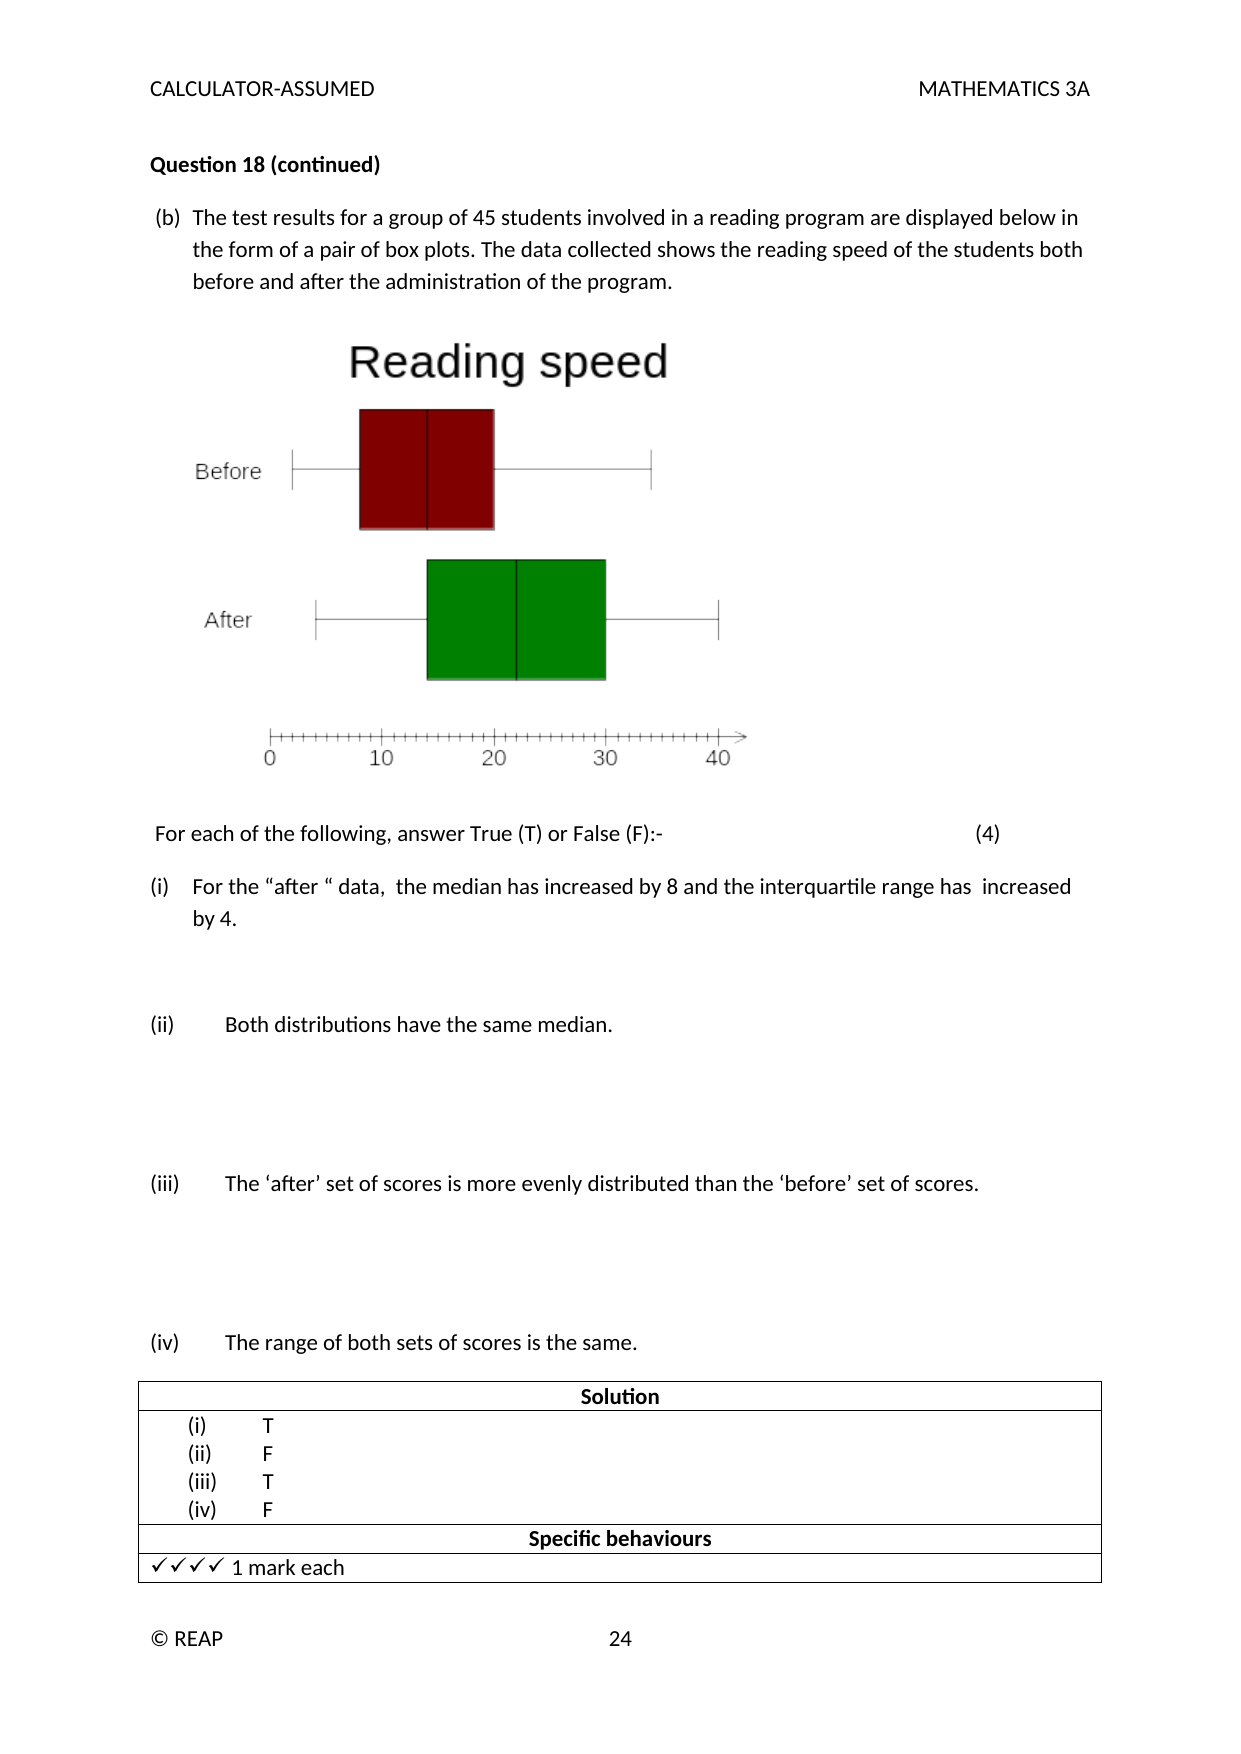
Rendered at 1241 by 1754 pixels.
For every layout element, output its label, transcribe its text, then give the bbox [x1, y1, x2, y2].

text For each of the following, answer True (T) or False (F):- (4) [155, 819, 1090, 847]
text (iii) The ‘after’ set of scores is more evenly distributed than the ‘before’ set of scores. [150, 1169, 1090, 1197]
text (iv) The range of both sets of scores is the same. [150, 1328, 1090, 1356]
text (i) For the “after “ data, the median has increased by 8 and the interquartile range has increased by 4. [150, 872, 1090, 932]
text (ii) Both distributions have the same median. [150, 1010, 1090, 1038]
table_cell 1 mark each [139, 1554, 1101, 1582]
table_cell T F T F [139, 1411, 1101, 1523]
table_cell Specific behaviours [139, 1525, 1101, 1552]
list The test results for a group of 45 students involved in a reading program are displayed below in the form of a pair of box plots. The data collected shows the reading speed of the students both before and after the administration of the program. [155, 203, 1090, 295]
text Question 18 (continued) [150, 150, 1090, 178]
table_header Solution [139, 1382, 1101, 1410]
